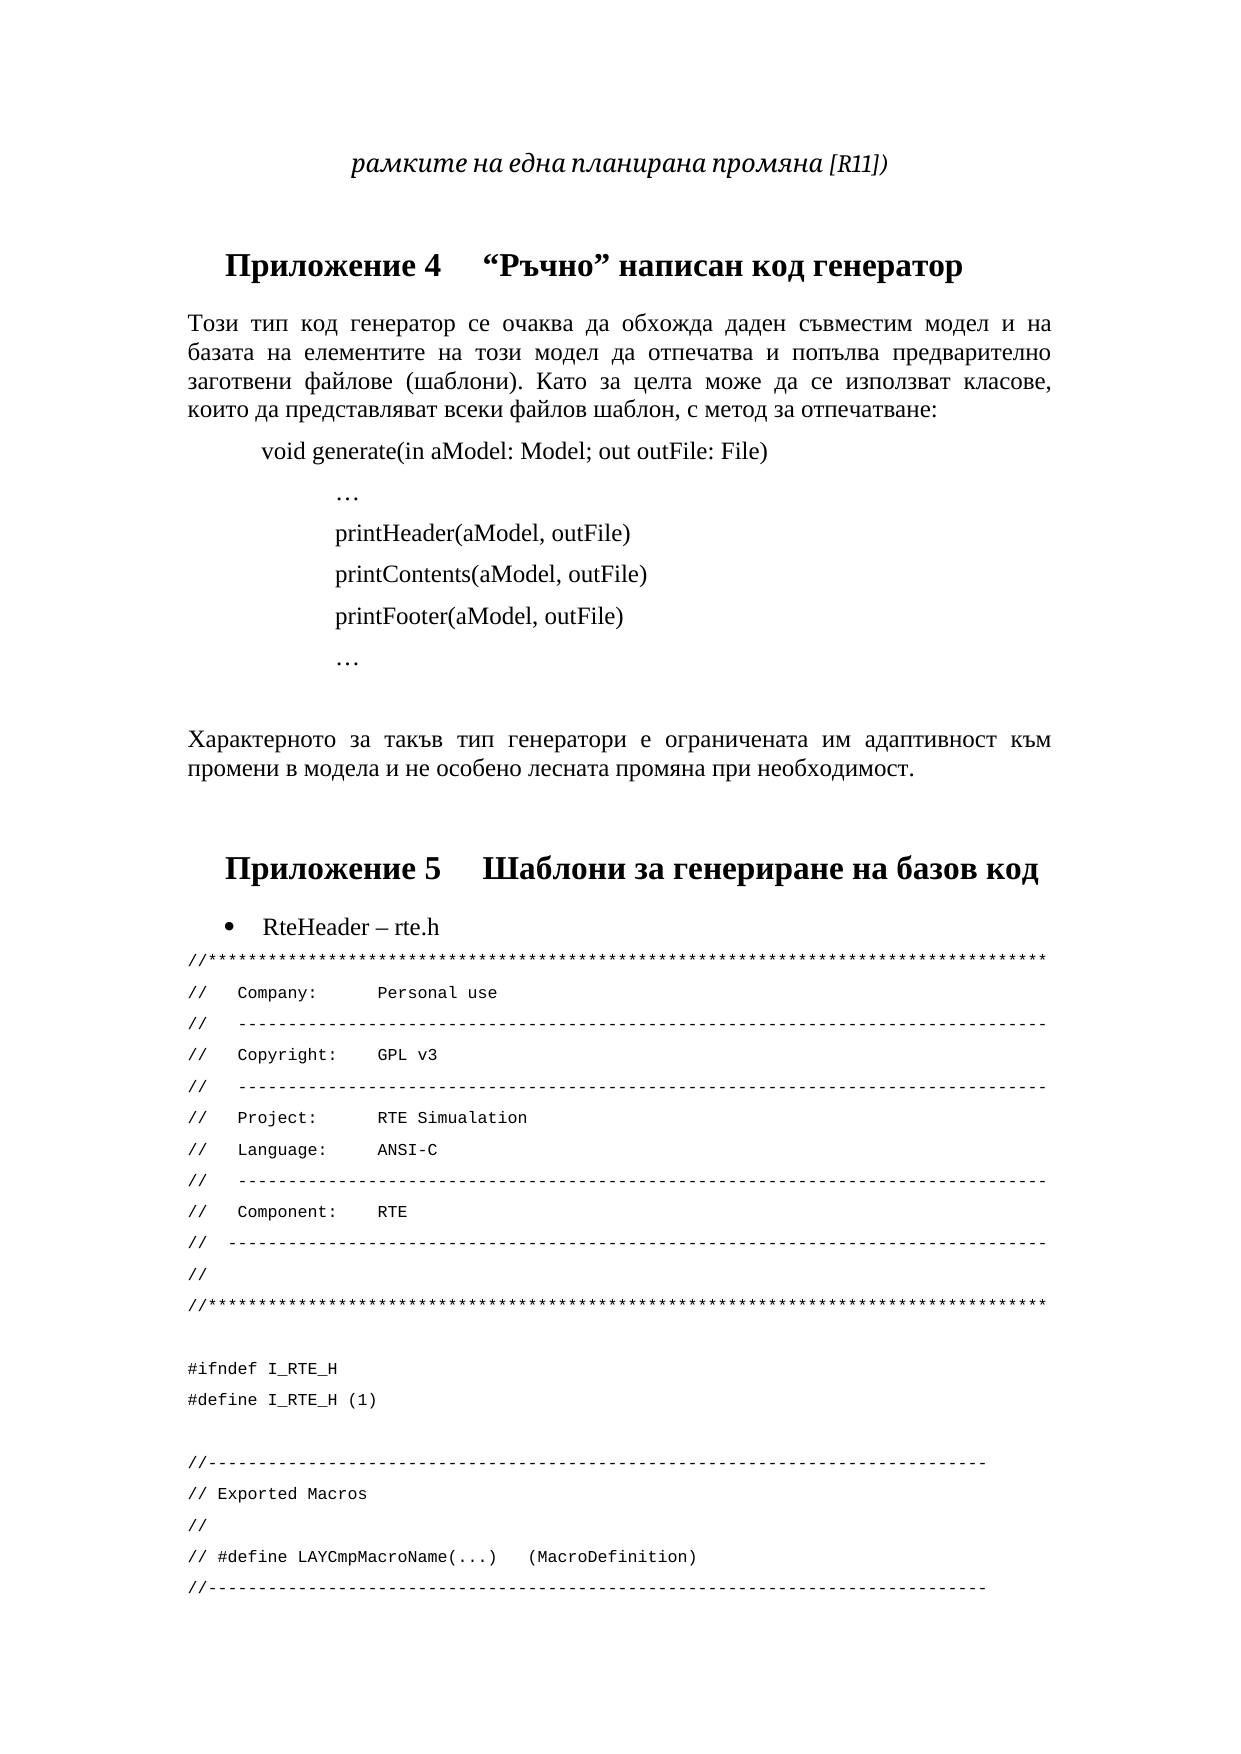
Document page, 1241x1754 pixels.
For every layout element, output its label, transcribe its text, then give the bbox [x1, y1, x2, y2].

text // ---------------------------------------------------------------------------------- [187, 1235, 1053, 1254]
text // Language: ANSI-C [187, 1141, 1053, 1160]
text … [187, 642, 1053, 671]
text Този тип код генератор се очаква да обхожда даден съвместим модел и на базата на елементите на този модел да отпечатва и попълва предварително заготвени файлове (шаблони). Като за целта може да се използват класове, които да представляват всеки файлов шаблон, с метод за отпечатване: [187, 308, 1053, 423]
text #ifndef I_RTE_H [187, 1361, 1053, 1379]
text //************************************************************************************ [187, 1298, 1053, 1317]
list RteHeader – rte.h [225, 912, 1053, 940]
text // Exported Macros [187, 1486, 1053, 1505]
text “Ръчно” написан код генератор [225, 245, 1053, 283]
text // Project: RTE Simualation [187, 1110, 1053, 1128]
text Шаблони за генериране на базов код [225, 848, 1053, 887]
text // #define LAYCmpMacroName(...) (MacroDefinition) [187, 1549, 1053, 1567]
text // Copyright: GPL v3 [187, 1047, 1053, 1066]
text //************************************************************************************ [187, 953, 1053, 972]
text // Company: Personal use [187, 984, 1053, 1003]
text // Component: RTE [187, 1204, 1053, 1223]
text // --------------------------------------------------------------------------------- [187, 1172, 1053, 1191]
text Характерното за такъв тип генератори е ограничената им адаптивност към промени в модела и не особено лесната промяна при необходимост. [187, 724, 1053, 782]
text //------------------------------------------------------------------------------ [187, 1580, 1053, 1599]
text //------------------------------------------------------------------------------ [187, 1454, 1053, 1473]
text printHeader(aModel, outFile) [187, 518, 1053, 547]
text // --------------------------------------------------------------------------------- [187, 1016, 1053, 1034]
text printContents(aModel, outFile) [187, 559, 1053, 588]
text // [187, 1266, 1053, 1285]
text void generate(in aModel: Model; out outFile: File) [187, 436, 1053, 464]
text … [187, 477, 1053, 506]
text // [187, 1517, 1053, 1536]
text #define I_RTE_H (1) [187, 1392, 1053, 1411]
text printFooter(aModel, outFile) [187, 601, 1053, 629]
text // --------------------------------------------------------------------------------- [187, 1078, 1053, 1097]
